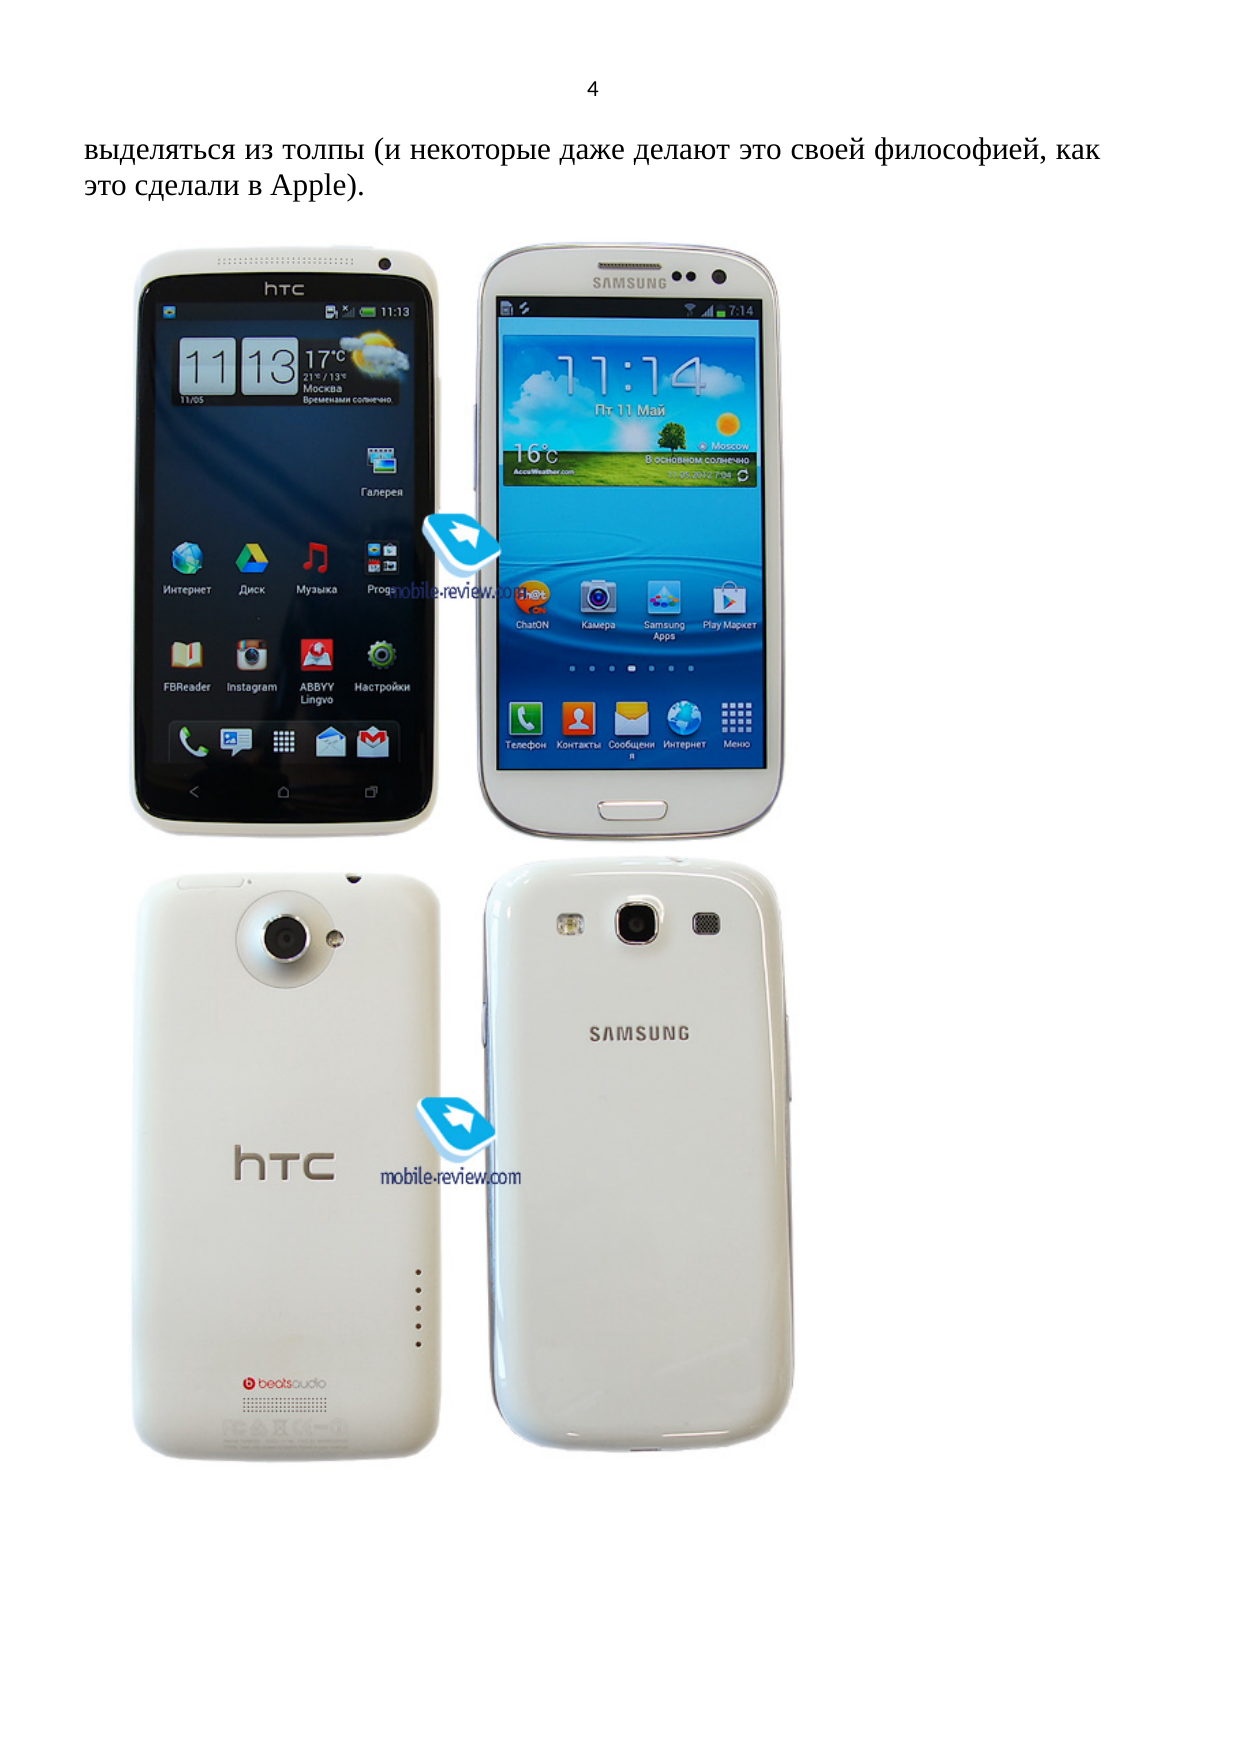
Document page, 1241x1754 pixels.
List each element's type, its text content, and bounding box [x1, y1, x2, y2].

picture [83, 231, 865, 1471]
